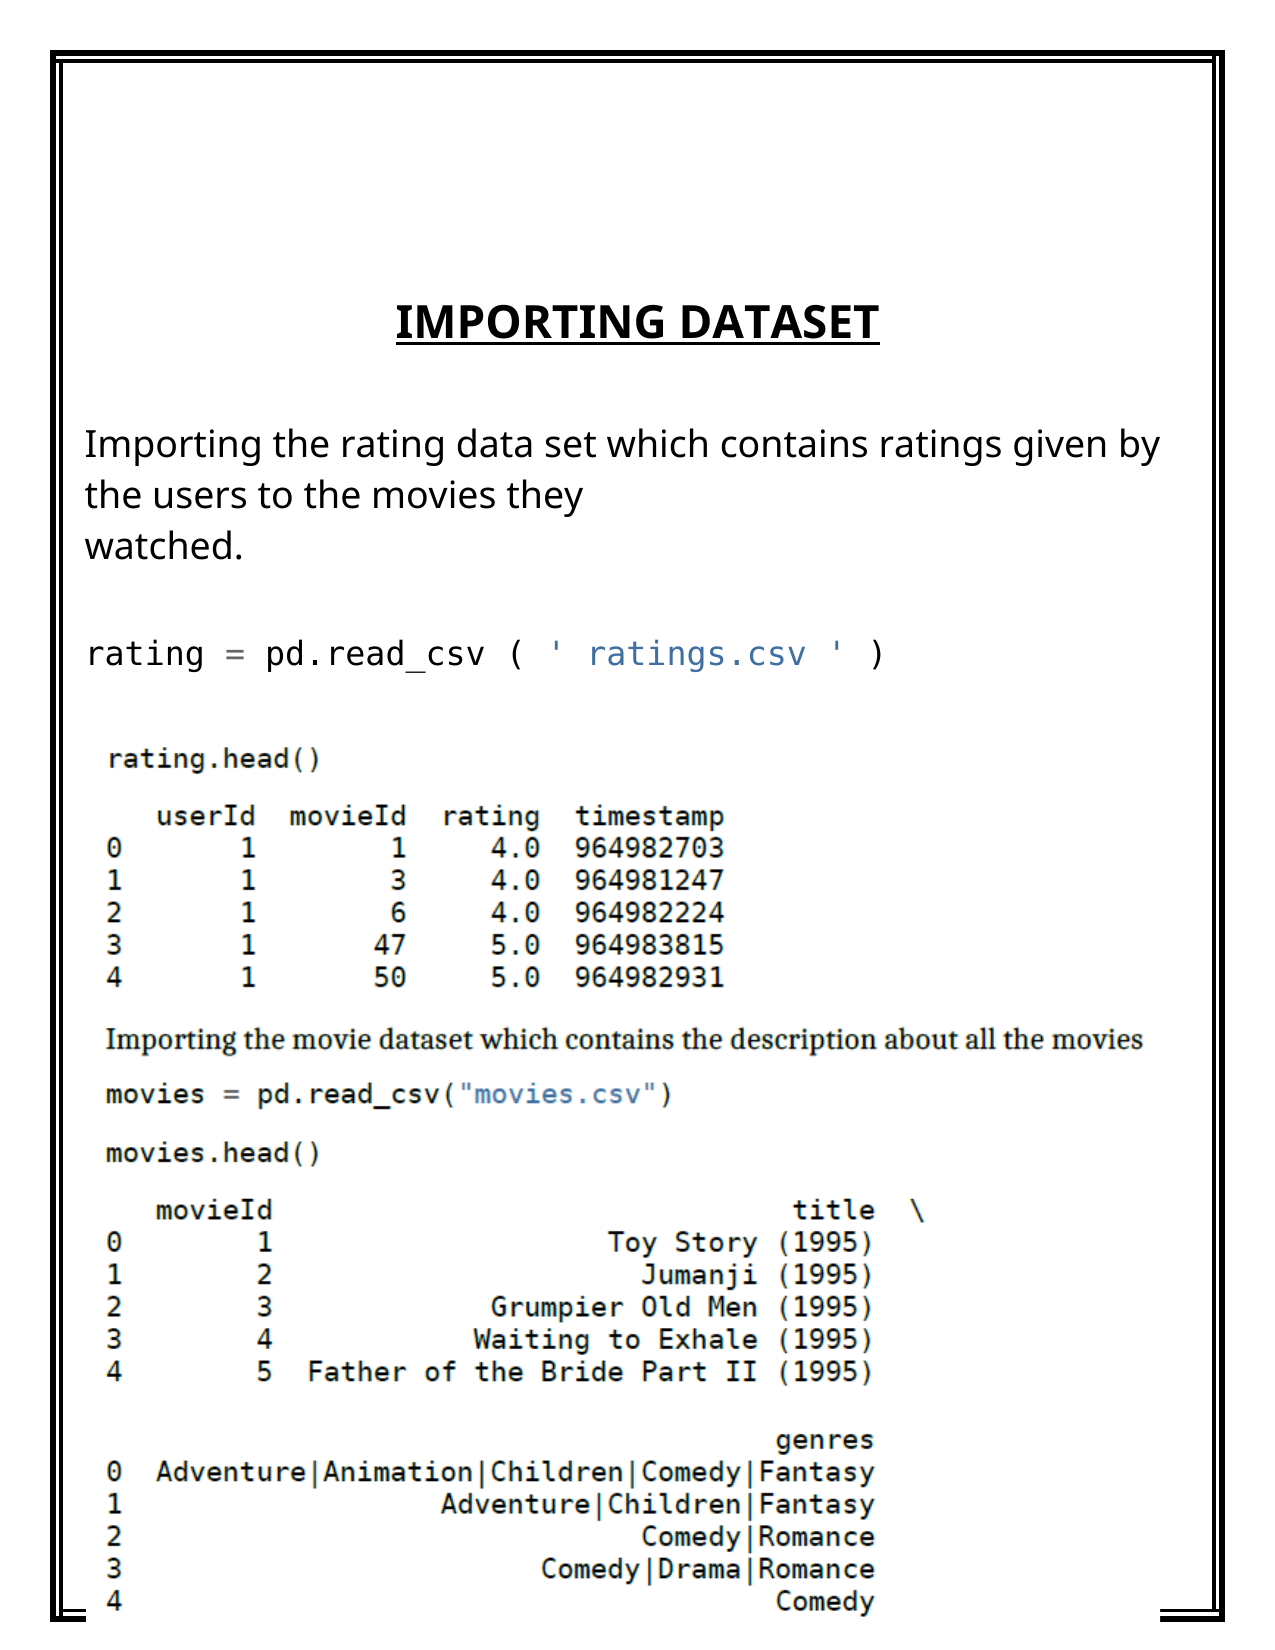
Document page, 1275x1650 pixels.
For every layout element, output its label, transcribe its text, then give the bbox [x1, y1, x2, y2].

text Importing the rating data set which contains ratings given by the users to the movies they [84, 417, 1191, 519]
text watched. [84, 519, 1191, 571]
text IMPORTING DATASET [84, 289, 1191, 352]
text rating = pd.read_csv ( ' ratings.csv ' ) [84, 634, 1191, 673]
